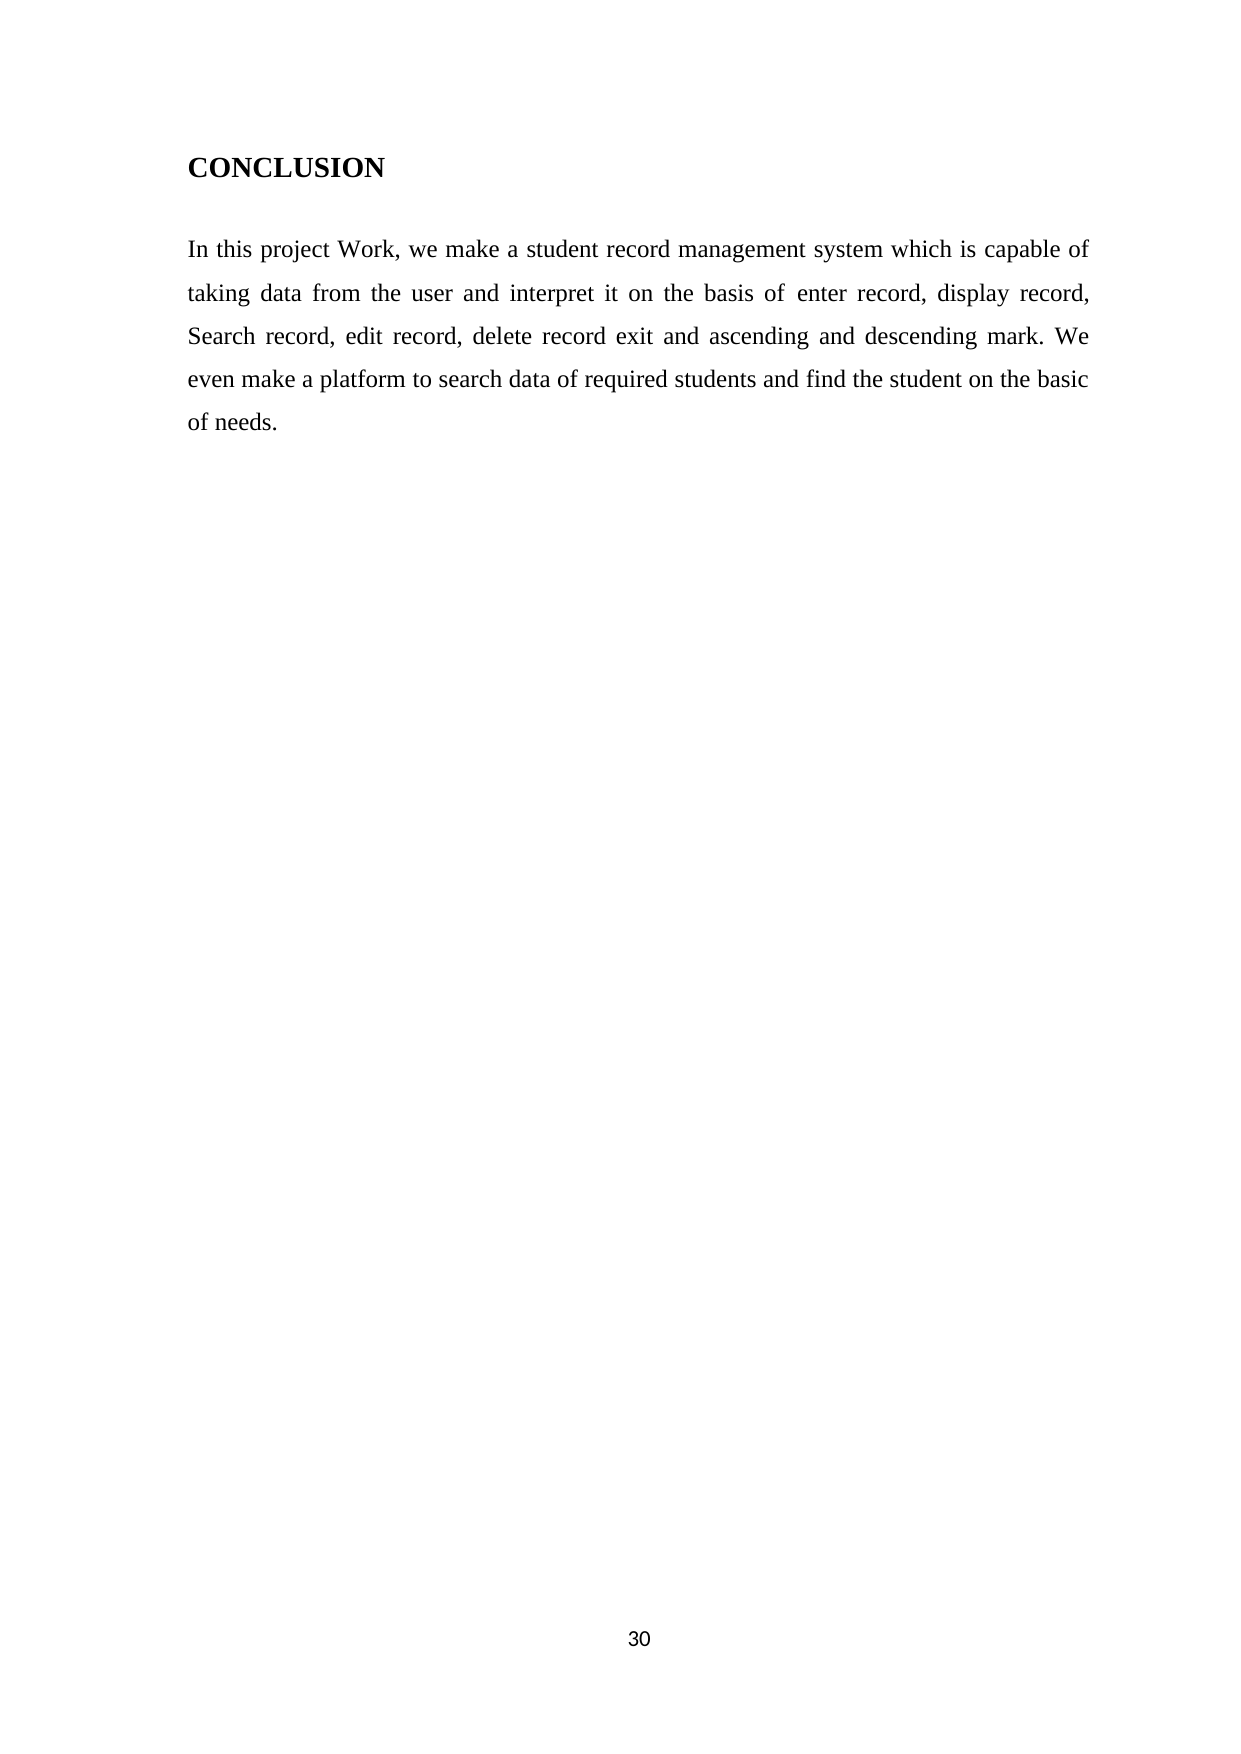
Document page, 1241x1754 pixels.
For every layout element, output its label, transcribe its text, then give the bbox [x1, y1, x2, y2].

text In this project Work, we make a student record management system which is capable of taking data from the user and interpret it on the basis of enter record, display record, Search record, edit record, delete record exit and ascending and descending mark. We even make a platform to search data of required students and find the student on the basic of needs. [187, 234, 1090, 436]
subtitle CONCLUSION [187, 150, 1090, 183]
